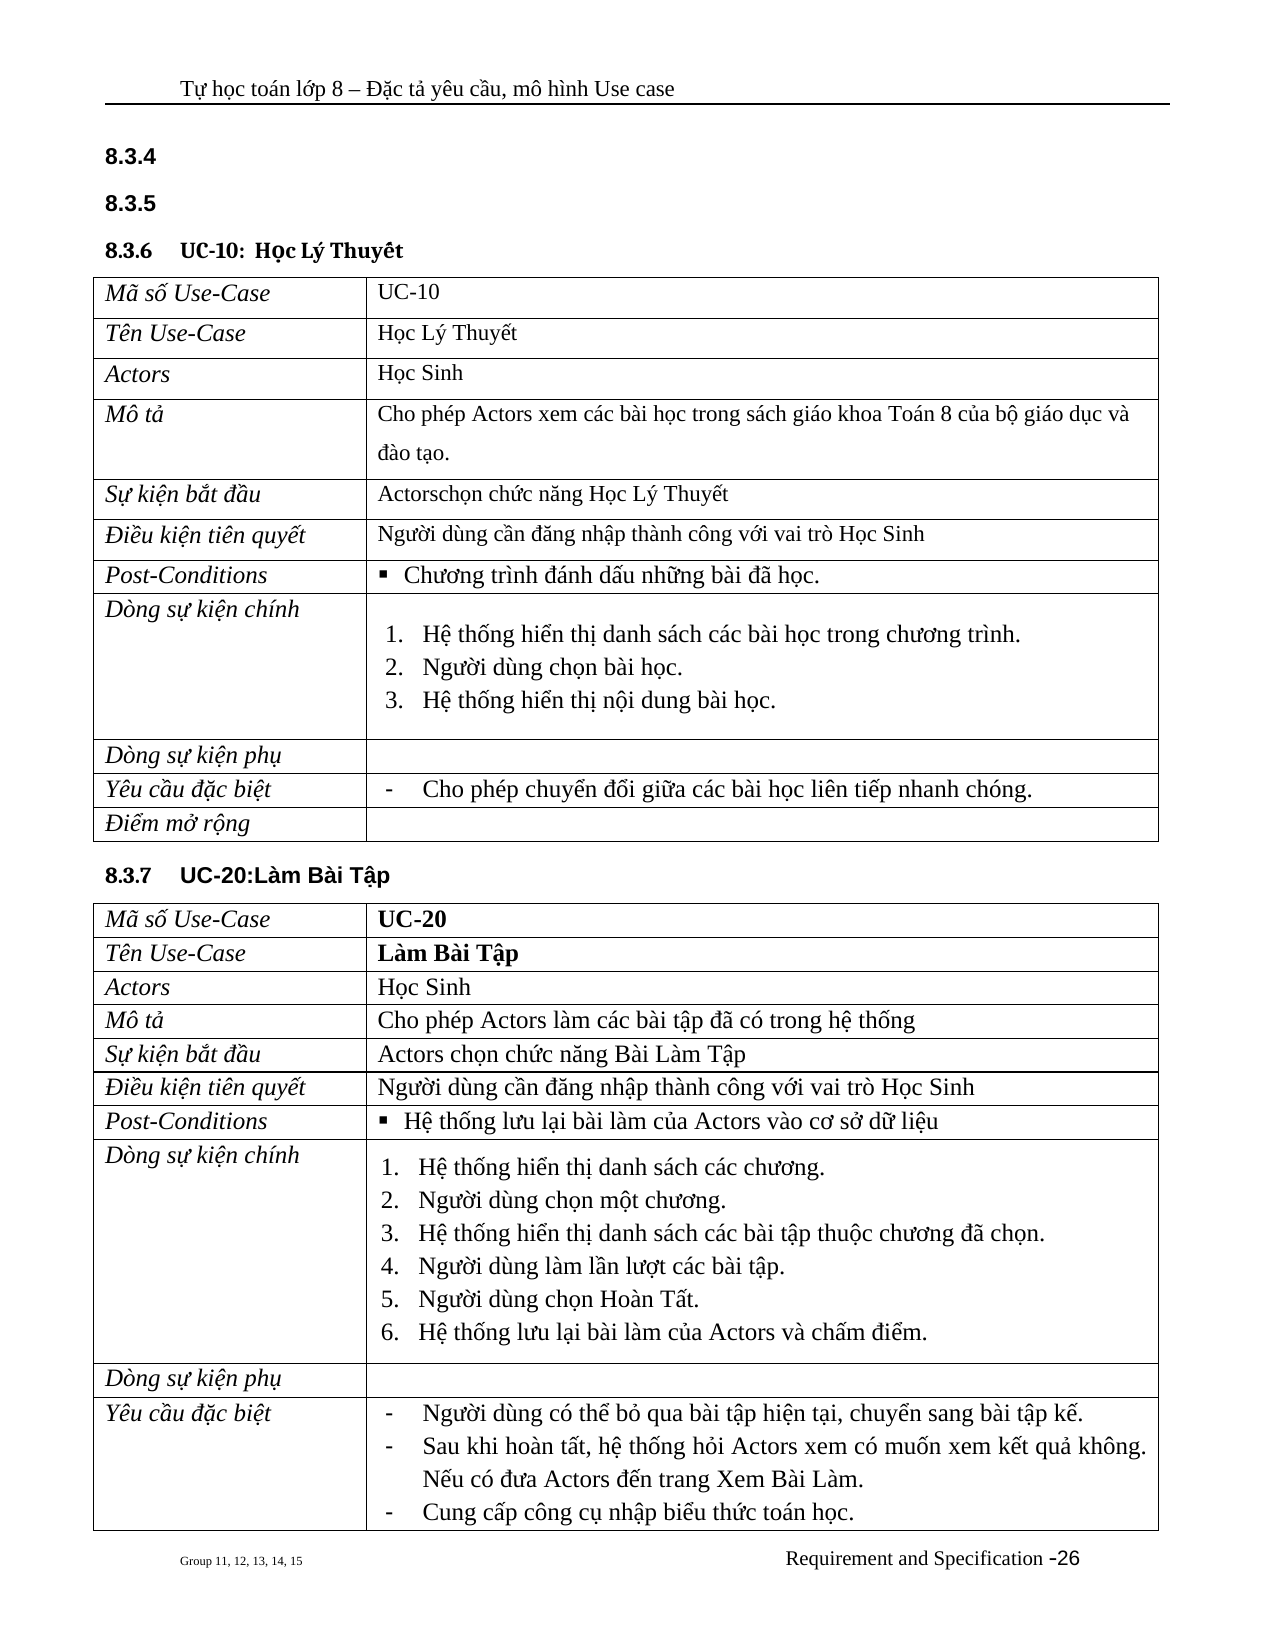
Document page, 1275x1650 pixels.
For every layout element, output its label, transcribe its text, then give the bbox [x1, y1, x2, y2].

table_cell Dòng sự kiện chính [94, 594, 366, 739]
table_cell Actors chọn chức năng Bài Làm Tập [367, 1039, 1158, 1071]
table_cell Điều kiện tiên quyết [94, 520, 366, 559]
table_cell [367, 1364, 1158, 1397]
table_cell Mô tả [94, 400, 366, 478]
table_cell Dòng sự kiện chính [94, 1140, 366, 1362]
table_cell Hệ thống hiển thị danh sách các chương. Người dùng chọn một chương. Hệ thống hiển thị danh sách các bài tập thuộc chương đã chọn. Người dùng làm lần lượt các bài tập. Người dùng chọn Hoàn Tất. Hệ thống lưu lại bài làm của Actors và chấm điểm. [367, 1140, 1158, 1362]
subtitle UC-10: Học Lý Thuyết [105, 237, 1170, 264]
table_header Mã số Use-Case [94, 278, 366, 317]
table_cell Sự kiện bắt đầu [94, 480, 366, 519]
table_cell Yêu cầu đặc biệt [94, 774, 366, 807]
table_cell Cho phép Actors làm các bài tập đã có trong hệ thống [367, 1005, 1158, 1038]
table_cell Người dùng có thể bỏ qua bài tập hiện tại, chuyển sang bài tập kế. Sau khi hoàn tất, hệ thống hỏi Actors xem có muốn xem kết quả không. Nếu có đưa Actors đến trang Xem Bài Làm. Cung cấp công cụ nhập biểu thức toán học. [367, 1398, 1158, 1529]
table_cell [367, 740, 1158, 773]
table_cell Dòng sự kiện phụ [94, 1364, 366, 1397]
table_cell Post-Conditions [94, 561, 366, 593]
table_cell Hệ thống lưu lại bài làm của Actors vào cơ sở dữ liệu [367, 1106, 1158, 1139]
table_cell Mô tả [94, 1005, 366, 1038]
table_cell Dòng sự kiện phụ [94, 740, 366, 773]
table_cell Actorschọn chức năng Học Lý Thuyết [367, 480, 1158, 519]
table_cell Sự kiện bắt đầu [94, 1039, 366, 1071]
table_cell Học Lý Thuyết [367, 319, 1158, 358]
table_cell Cho phép chuyển đổi giữa các bài học liên tiếp nhanh chóng. [367, 774, 1158, 807]
table_header UC-20 [367, 904, 1158, 937]
table_cell Tên Use-Case [94, 938, 366, 971]
table_cell Tên Use-Case [94, 319, 366, 358]
table_cell Điều kiện tiên quyết [94, 1073, 366, 1105]
table_cell Yêu cầu đặc biệt [94, 1398, 366, 1529]
table_cell Chương trình đánh dấu những bài đã học. [367, 561, 1158, 593]
table_cell Làm Bài Tập [367, 938, 1158, 971]
table_header Mã số Use-Case [94, 904, 366, 937]
table_cell Điểm mở rộng [94, 808, 366, 841]
table_cell Học Sinh [367, 359, 1158, 398]
table_cell [367, 808, 1158, 841]
table_cell Học Sinh [367, 972, 1158, 1004]
table_cell Hệ thống hiển thị danh sách các bài học trong chương trình. Người dùng chọn bài học. Hệ thống hiển thị nội dung bài học. [367, 594, 1158, 739]
table_header UC-10 [367, 278, 1158, 317]
table_cell Actors [94, 359, 366, 398]
table_cell Người dùng cần đăng nhập thành công với vai trò Học Sinh [367, 1073, 1158, 1105]
subtitle UC-20:Làm Bài Tập [105, 862, 1170, 890]
table_cell Post-Conditions [94, 1106, 366, 1139]
table_cell Người dùng cần đăng nhập thành công với vai trò Học Sinh [367, 520, 1158, 559]
table_cell Actors [94, 972, 366, 1004]
table_cell Cho phép Actors xem các bài học trong sách giáo khoa Toán 8 của bộ giáo dục và đào tạo. [367, 400, 1158, 478]
